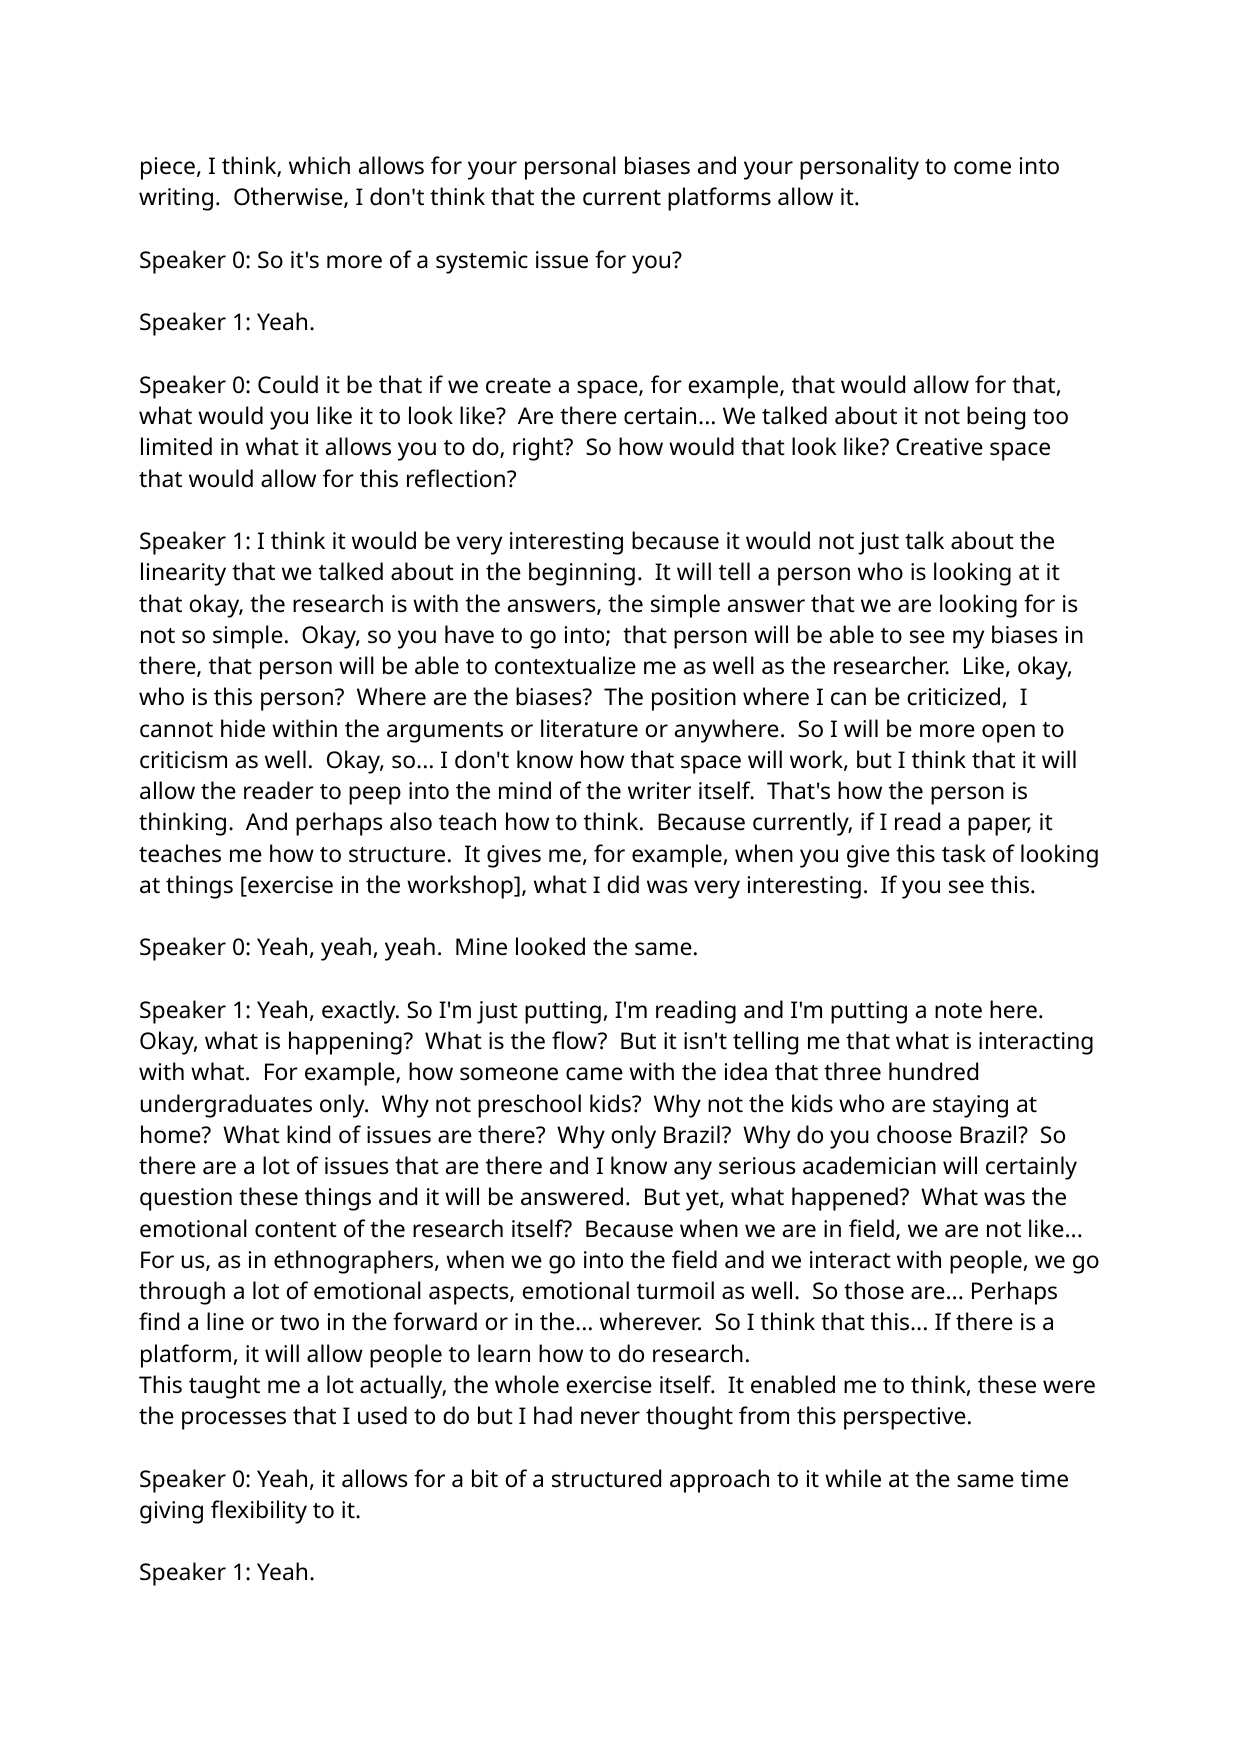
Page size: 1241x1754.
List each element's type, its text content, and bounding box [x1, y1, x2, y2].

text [139, 150, 1101, 212]
text Speaker 0: So it's more of a systemic issue for you? [139, 244, 1101, 275]
text Speaker 1: I think it would be very interesting because it would not just talk about the linearity that we talked about in the beginning. It will tell a person who is looking at it that okay, the research is with the answers, the simple answer that we are looking for is not so simple. Okay, so you have to go into; that person will be able to see my biases in there, that person will be able to contextualize me as well as the researcher. Like, okay, who is this person? Where are the biases? The position where I can be criticized, I cannot hide within the arguments or literature or anywhere. So I will be more open to criticism as well. Okay, so... I don't know how that space will work, but I think that it will allow the reader to peep into the mind of the writer itself. That's how the person is thinking. And perhaps also teach how to think. Because currently, if I read a paper, it teaches me how to structure. It gives me, for example, when you give this task of looking at things [exercise in the workshop], what I did was very interesting. If you see this. [139, 525, 1101, 900]
text Speaker 1: Yeah. [139, 1556, 1101, 1587]
text Speaker 0: Yeah, yeah, yeah. Mine looked the same. [139, 931, 1101, 962]
text Speaker 1: Yeah, exactly. So I'm just putting, I'm reading and I'm putting a note here. Okay, what is happening? What is the flow? But it isn't telling me that what is interacting with what. For example, how someone came with the idea that three hundred undergraduates only. Why not preschool kids? Why not the kids who are staying at home? What kind of issues are there? Why only Brazil? Why do you choose Brazil? So there are a lot of issues that are there and I know any serious academician will certainly question these things and it will be answered. But yet, what happened? What was the emotional content of the research itself? Because when we are in field, we are not like... For us, as in ethnographers, when we go into the field and we interact with people, we go through a lot of emotional aspects, emotional turmoil as well. So those are... Perhaps find a line or two in the forward or in the... wherever. So I think that this... If there is a platform, it will allow people to learn how to do research. [139, 994, 1101, 1369]
text Speaker 1: Yeah. [139, 306, 1101, 337]
text Speaker 0: Could it be that if we create a space, for example, that would allow for that, what would you like it to look like? Are there certain... We talked about it not being too limited in what it allows you to do, right? So how would that look like? Creative space that would allow for this reflection? [139, 369, 1101, 494]
text Speaker 0: Yeah, it allows for a bit of a structured approach to it while at the same time giving flexibility to it. [139, 1462, 1101, 1525]
text This taught me a lot actually, the whole exercise itself. It enabled me to think, these were the processes that I used to do but I had never thought from this perspective. [139, 1369, 1101, 1431]
